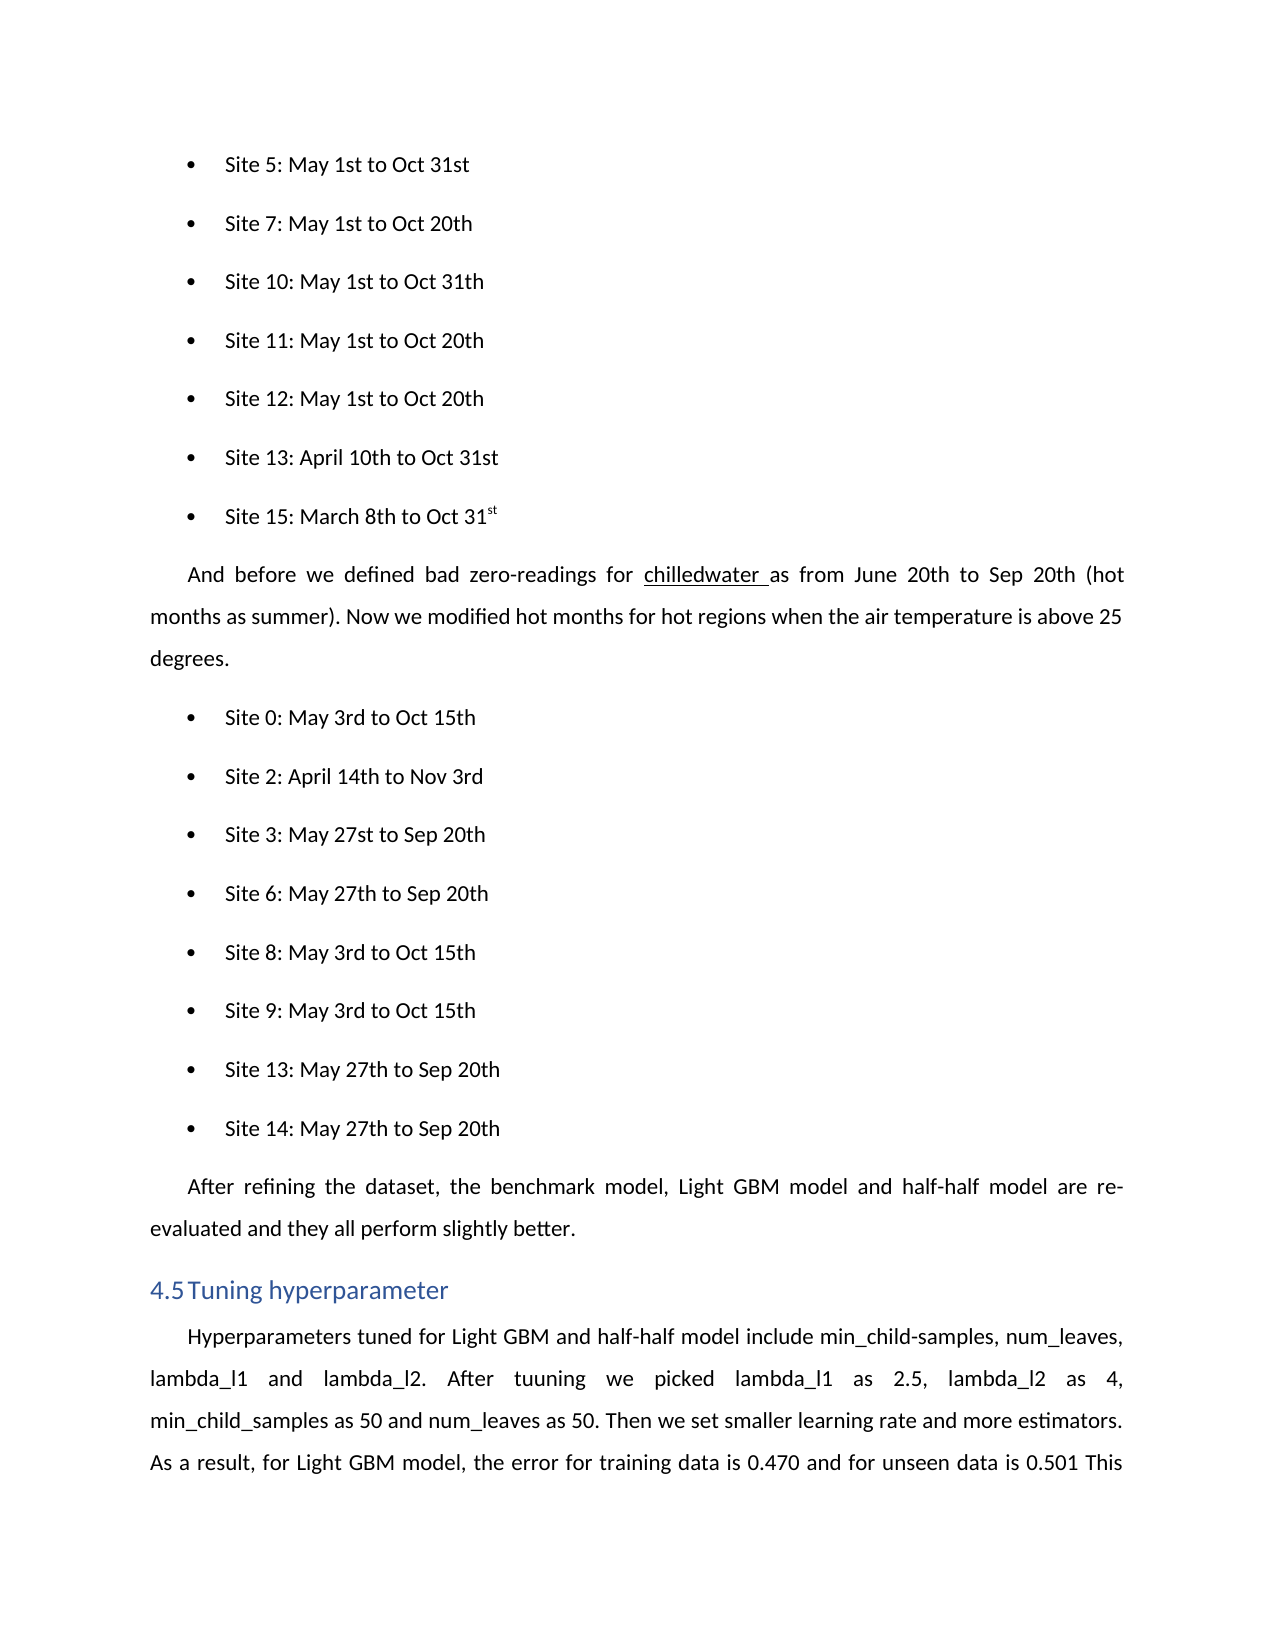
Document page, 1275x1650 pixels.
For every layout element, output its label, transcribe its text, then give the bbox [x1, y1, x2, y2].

text After refining the dataset, the benchmark model, Light GBM model and half-half model are re-evaluated and they all perform slightly better. [150, 1172, 1125, 1242]
list Site 14: May 27th to Sep 20th [187, 1114, 1125, 1142]
list Site 15: March 8th to Oct 31st [187, 502, 1125, 530]
list Site 9: May 3rd to Oct 15th [187, 996, 1125, 1024]
list Site 6: May 27th to Sep 20th [187, 879, 1125, 907]
list Site 2: April 14th to Nov 3rd [187, 762, 1125, 790]
list Site 0: May 3rd to Oct 15th [187, 703, 1125, 731]
list Site 7: May 1st to Oct 20th [187, 209, 1125, 237]
list Site 13: April 10th to Oct 31st [187, 443, 1125, 471]
list Site 8: May 3rd to Oct 15th [187, 938, 1125, 966]
list Site 11: May 1st to Oct 20th [187, 326, 1125, 354]
list Site 5: May 1st to Oct 31st [187, 150, 1125, 178]
text And before we defined bad zero-readings for chilledwater as from June 20th to Sep 20th (hot months as summer). Now we modified hot months for hot regions when the air temperature is above 25 degrees. [150, 561, 1125, 672]
list Site 12: May 1st to Oct 20th [187, 384, 1125, 413]
list Site 13: May 27th to Sep 20th [187, 1055, 1125, 1083]
subtitle Tuning hyperparameter [150, 1273, 1125, 1306]
list Site 10: May 1st to Oct 31th [187, 267, 1125, 295]
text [150, 1322, 1125, 1476]
list Site 3: May 27st to Sep 20th [187, 820, 1125, 848]
